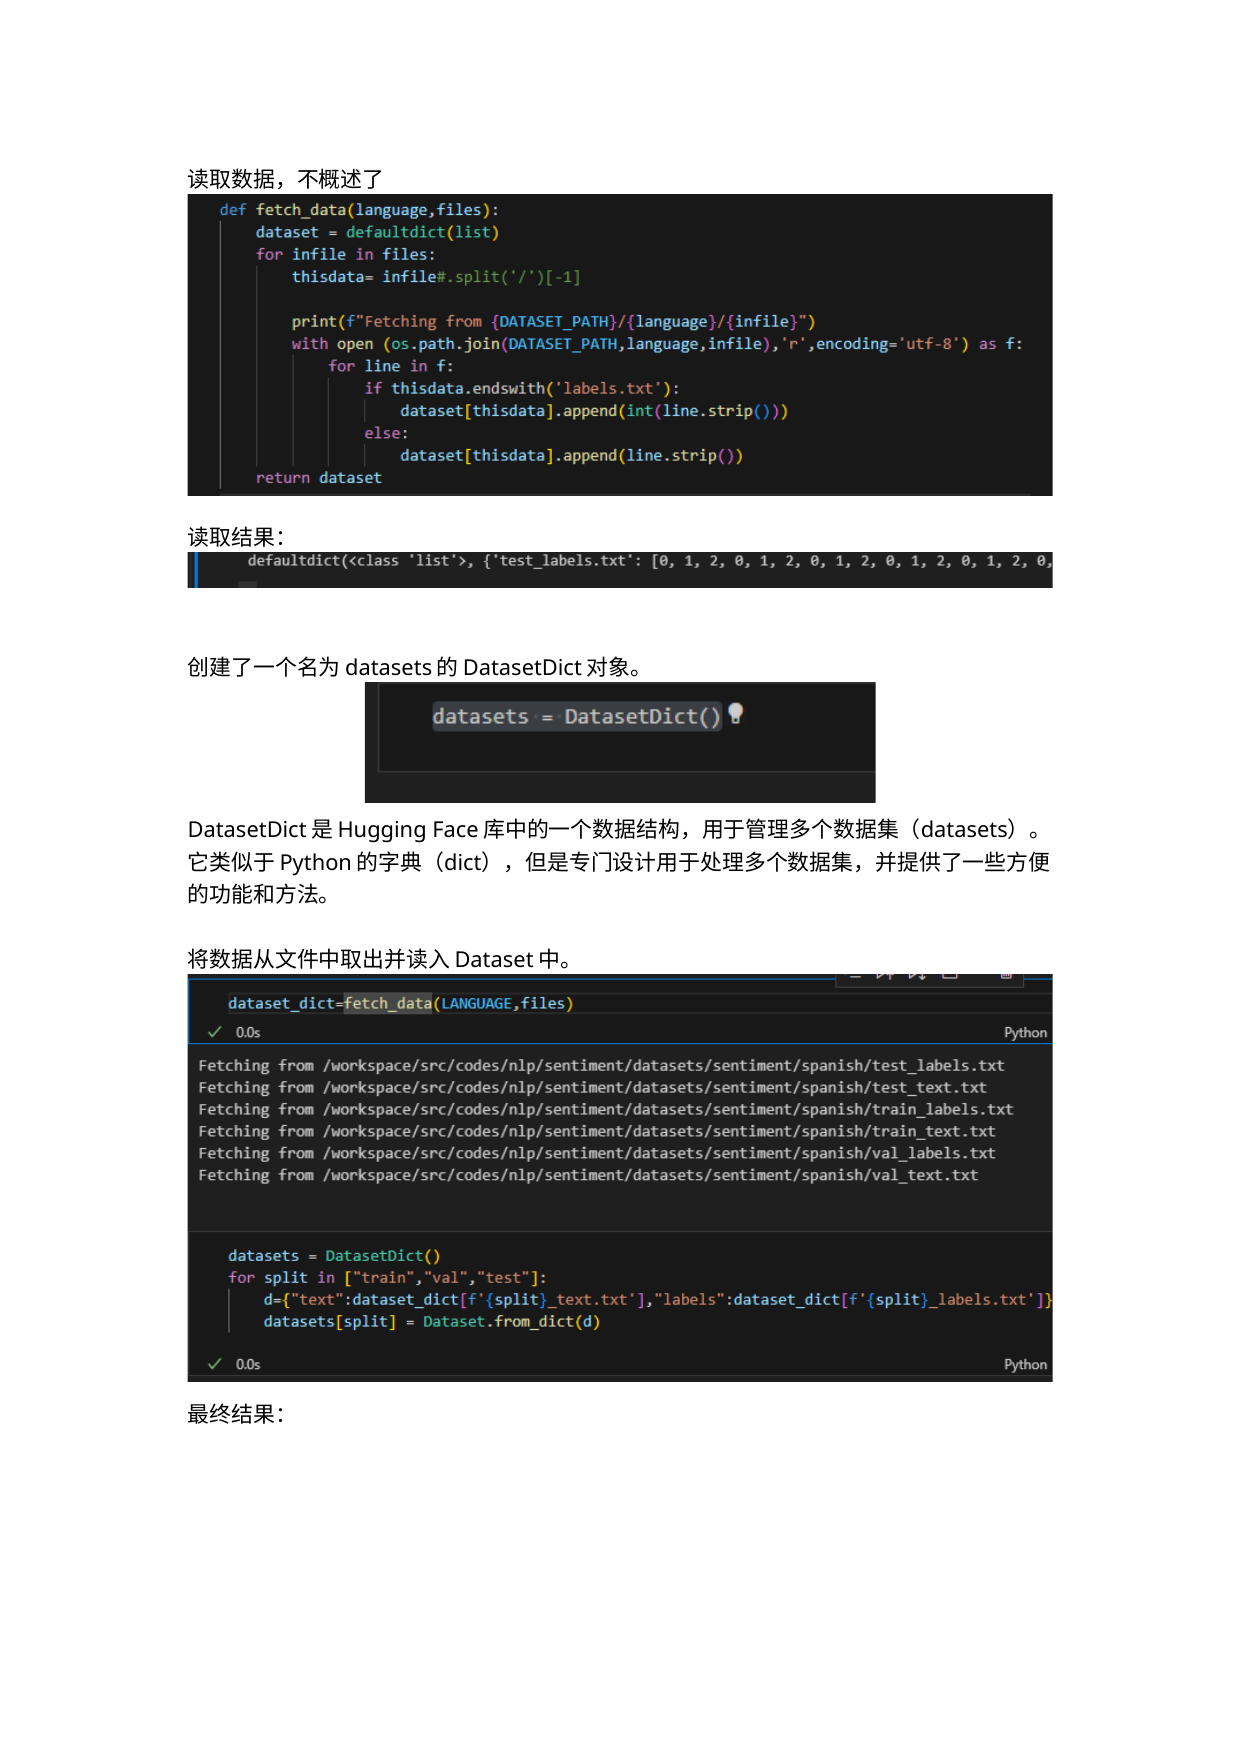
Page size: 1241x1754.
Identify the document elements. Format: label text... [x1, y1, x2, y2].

text 读取结果： [187, 519, 1053, 552]
text 最终结果： [187, 1397, 1053, 1429]
picture [187, 974, 1053, 1382]
picture [187, 194, 1053, 496]
text 读取数据，不概述了 [187, 162, 1053, 194]
picture [187, 552, 1053, 588]
text DatasetDict是Hugging Face库中的一个数据结构，用于管理多个数据集（datasets）。它类似于Python的字典（dict），但是专门设计用于处理多个数据集，并提供了一些方便的功能和方法。 [187, 812, 1053, 909]
text 将数据从文件中取出并读入Dataset中。 [187, 942, 1053, 974]
picture [364, 682, 876, 803]
text 创建了一个名为datasets的DatasetDict对象。 [187, 649, 1053, 682]
